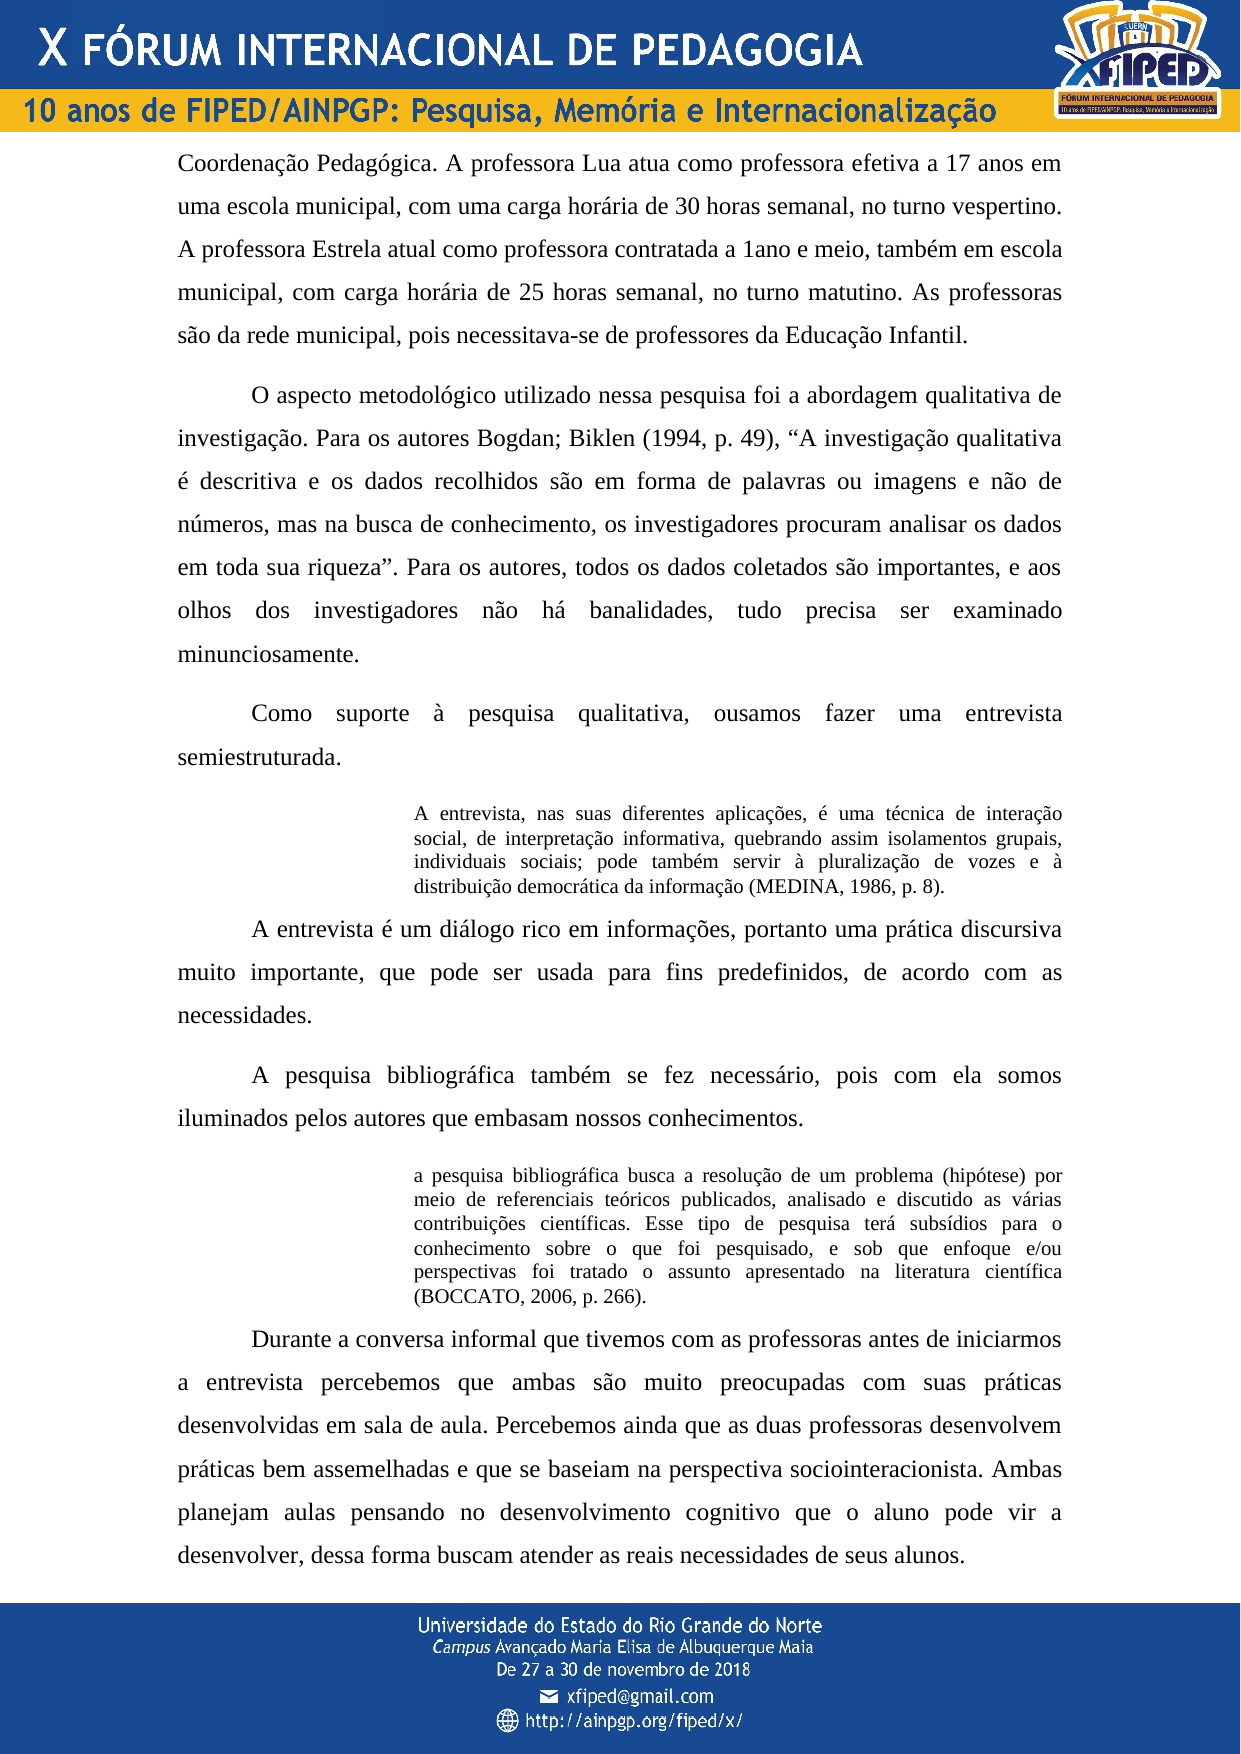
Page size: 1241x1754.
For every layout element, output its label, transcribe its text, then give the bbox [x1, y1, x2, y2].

text A pesquisa bibliográfica também se fez necessário, pois com ela somos iluminados pelos autores que embasam nossos conhecimentos. [177, 1060, 1063, 1132]
picture [0, 0, 1241, 132]
picture [0, 1603, 1241, 1754]
text A entrevista, nas suas diferentes aplicações, é uma técnica de interação social, de interpretação informativa, quebrando assim isolamentos grupais, individuais sociais; pode também servir à pluralização de vozes e à distribuição democrática da informação (MEDINA, 1986, p. 8). [413, 801, 1063, 898]
text A entrevista é um diálogo rico em informações, portanto uma prática discursiva muito importante, que pode ser usada para fins predefinidos, de acordo com as necessidades. [177, 914, 1063, 1029]
text Durante a conversa informal que tivemos com as professoras antes de iniciarmos a entrevista percebemos que ambas são muito preocupadas com suas práticas desenvolvidas em sala de aula. Percebemos ainda que as duas professoras desenvolvem práticas bem assemelhadas e que se baseiam na perspectiva sociointeracionista. Ambas planejam aulas pensando no desenvolvimento cognitivo que o aluno pode vir a desenvolver, dessa forma buscam atender as reais necessidades de seus alunos. [177, 1324, 1063, 1569]
text a pesquisa bibliográfica busca a resolução de um problema (hipótese) por meio de referenciais teóricos publicados, analisado e discutido as várias contribuições científicas. Esse tipo de pesquisa terá subsídios para o conhecimento sobre o que foi pesquisado, e sob que enfoque e/ou perspectivas foi tratado o assunto apresentado na literatura científica (BOCCATO, 2006, p. 266). [413, 1163, 1063, 1308]
text Como suporte à pesquisa qualitativa, ousamos fazer uma entrevista semiestruturada. [177, 698, 1063, 770]
text O aspecto metodológico utilizado nessa pesquisa foi a abordagem qualitativa de investigação. Para os autores Bogdan; Biklen (1994, p. 49), “A investigação qualitativa é descritiva e os dados recolhidos são em forma de palavras ou imagens e não de números, mas na busca de conhecimento, os investigadores procuram analisar os dados em toda sua riqueza”. Para os autores, todos os dados coletados são importantes, e aos olhos dos investigadores não há banalidades, tudo precisa ser examinado minunciosamente. [177, 380, 1063, 667]
